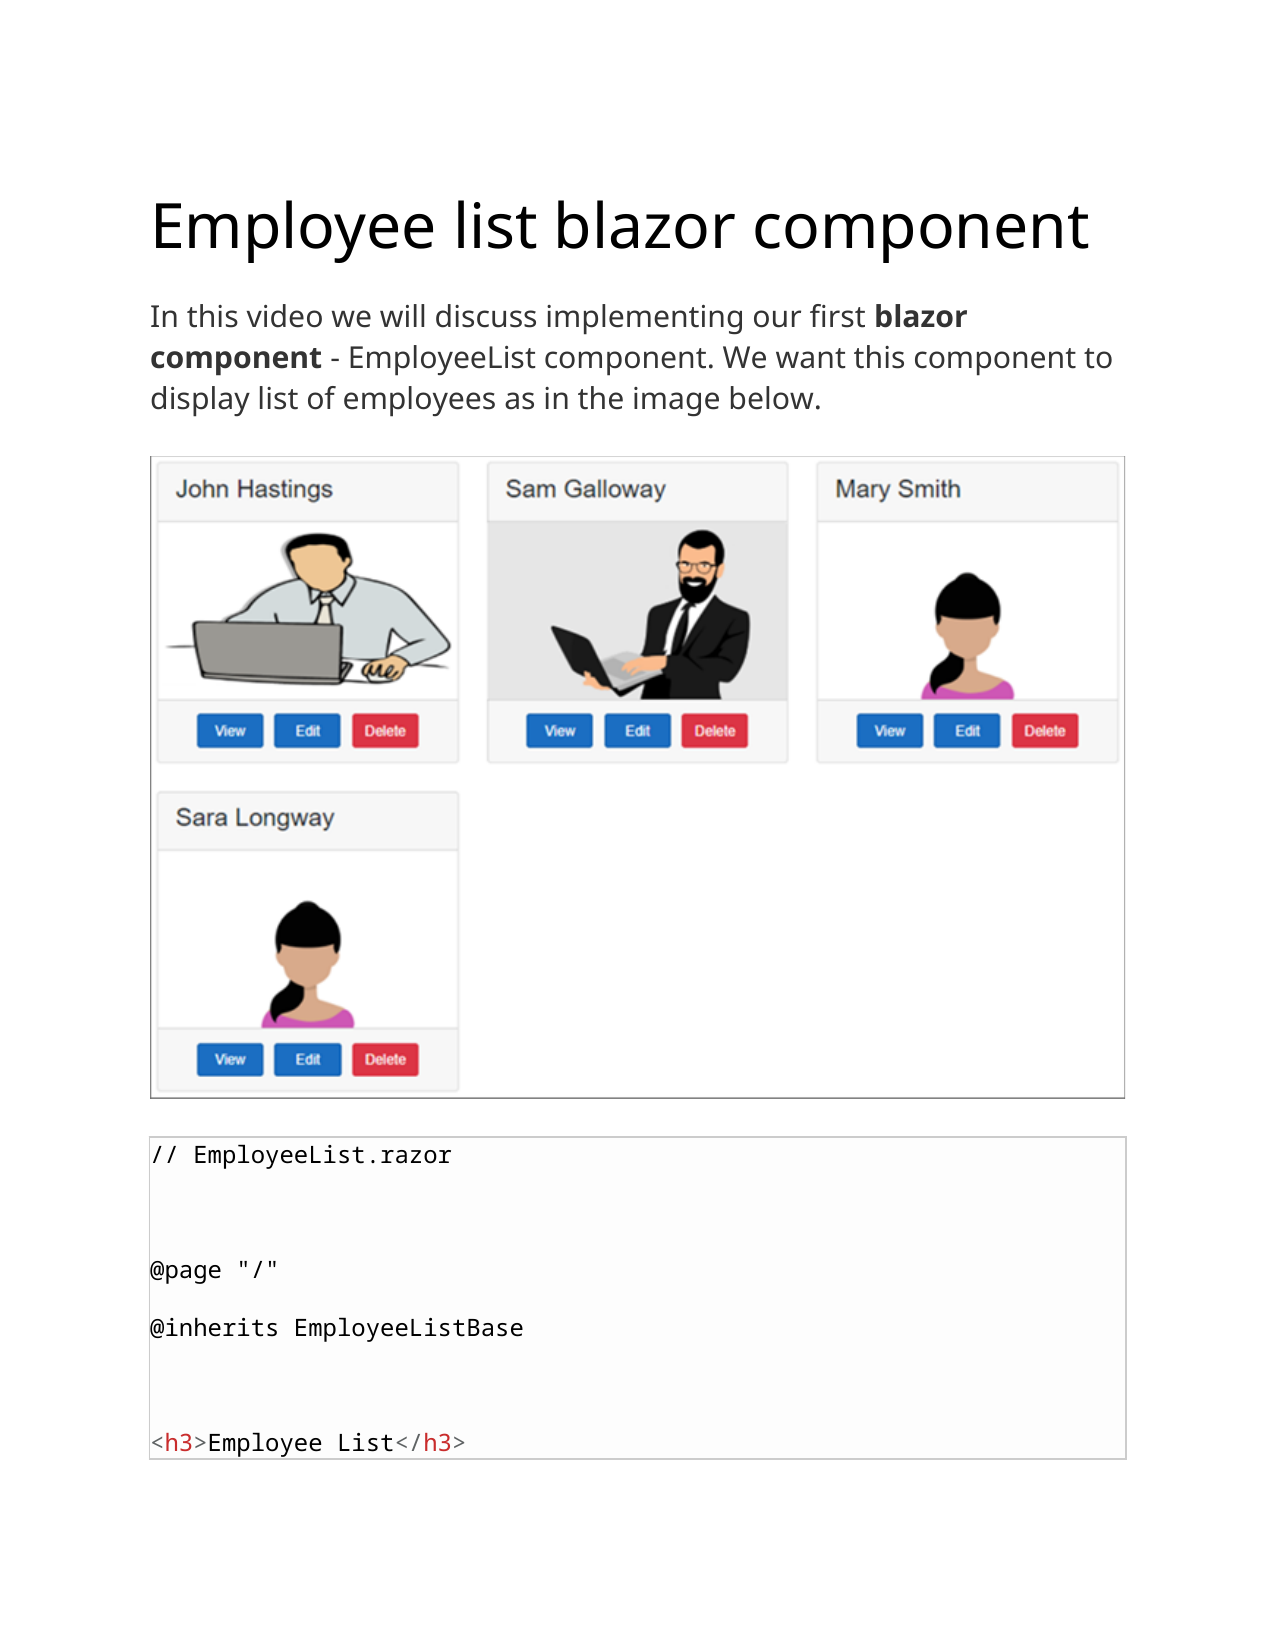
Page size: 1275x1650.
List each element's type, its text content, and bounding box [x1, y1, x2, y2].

text Employee list blazor component [150, 181, 1125, 266]
text @page "/" [150, 1251, 1125, 1286]
text <h3>Employee List</h3> [150, 1424, 1125, 1458]
text // EmployeeList.razor [150, 1138, 1125, 1170]
text In this video we will discuss implementing our first blazor component - EmployeeList component. We want this component to display list of employees as in the image below. [150, 295, 1125, 418]
picture [150, 456, 1125, 1099]
text @inherits EmployeeListBase [150, 1309, 1125, 1343]
